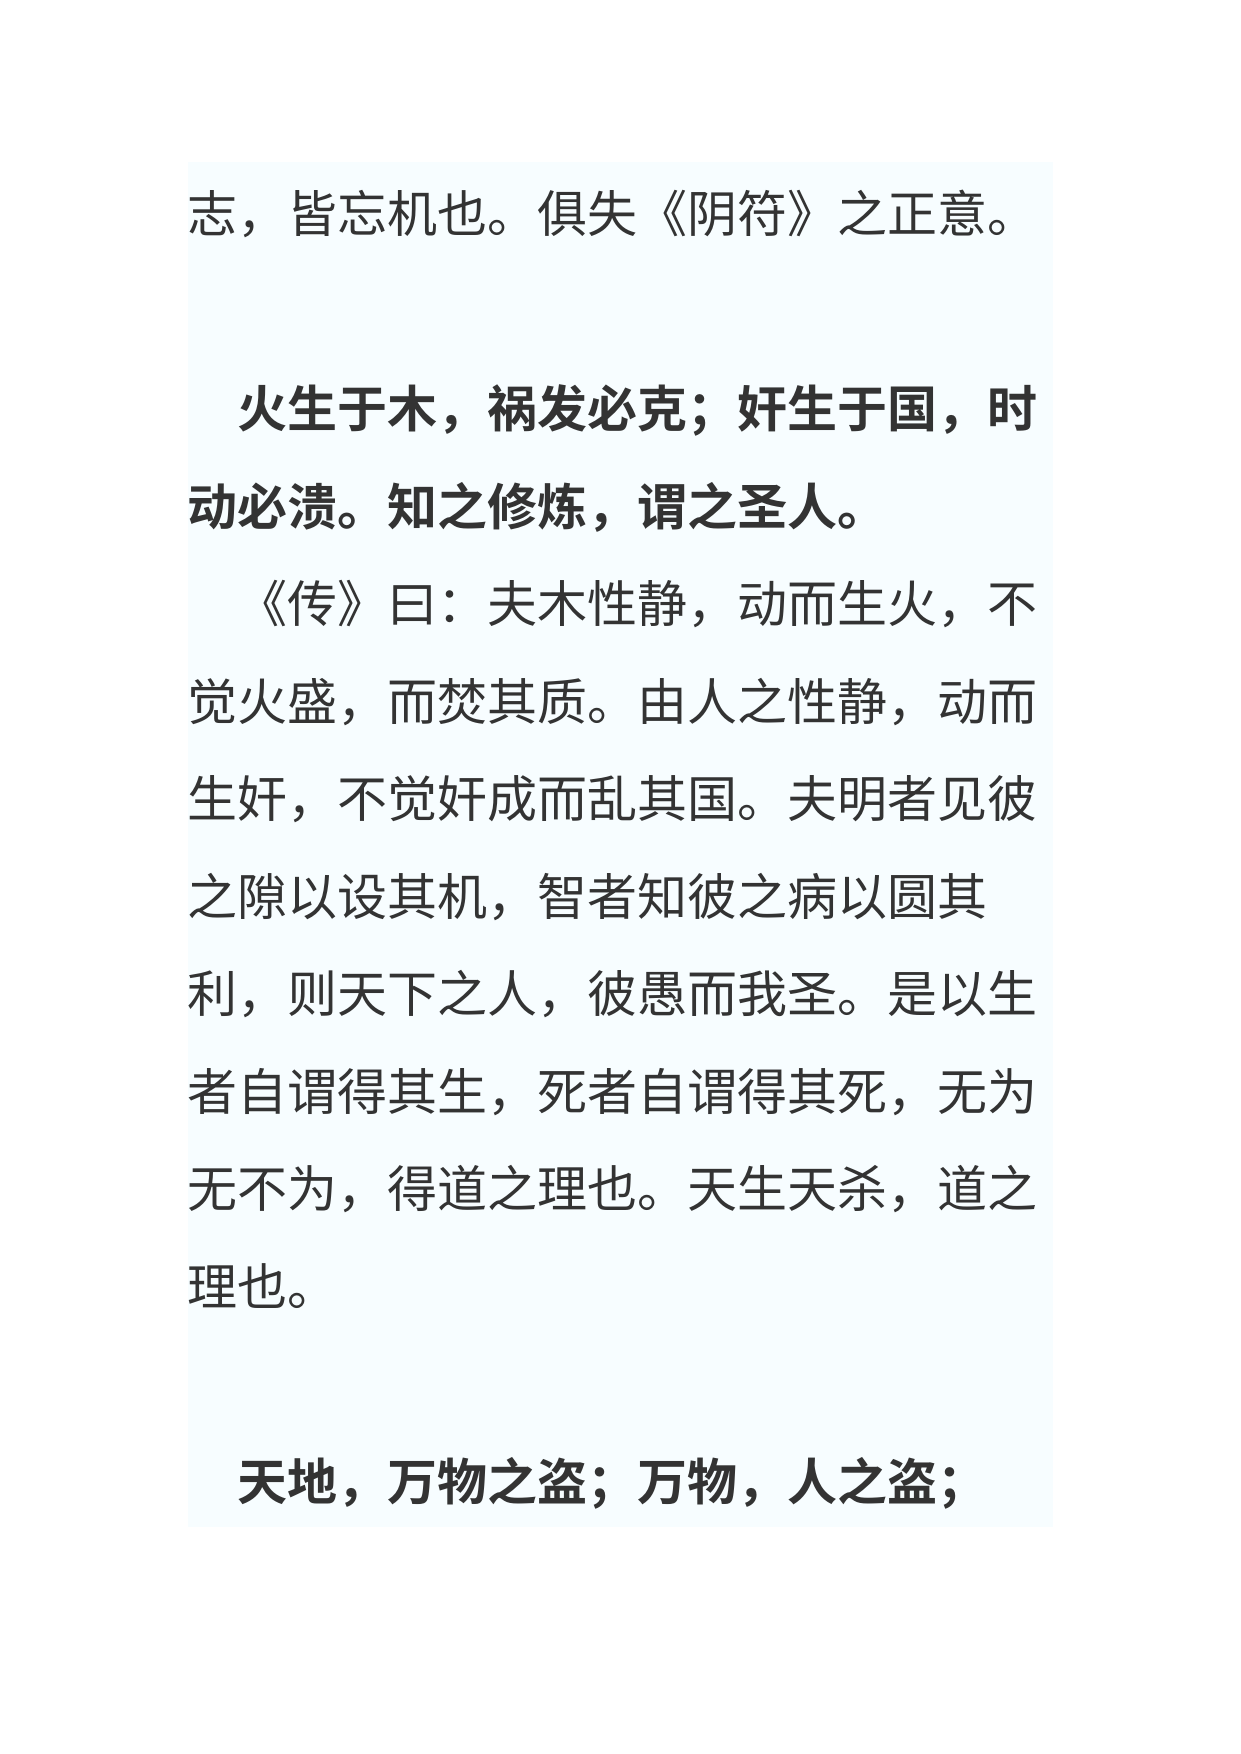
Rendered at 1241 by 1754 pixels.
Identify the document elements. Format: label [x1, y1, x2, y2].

table_header [188, 162, 1053, 1527]
